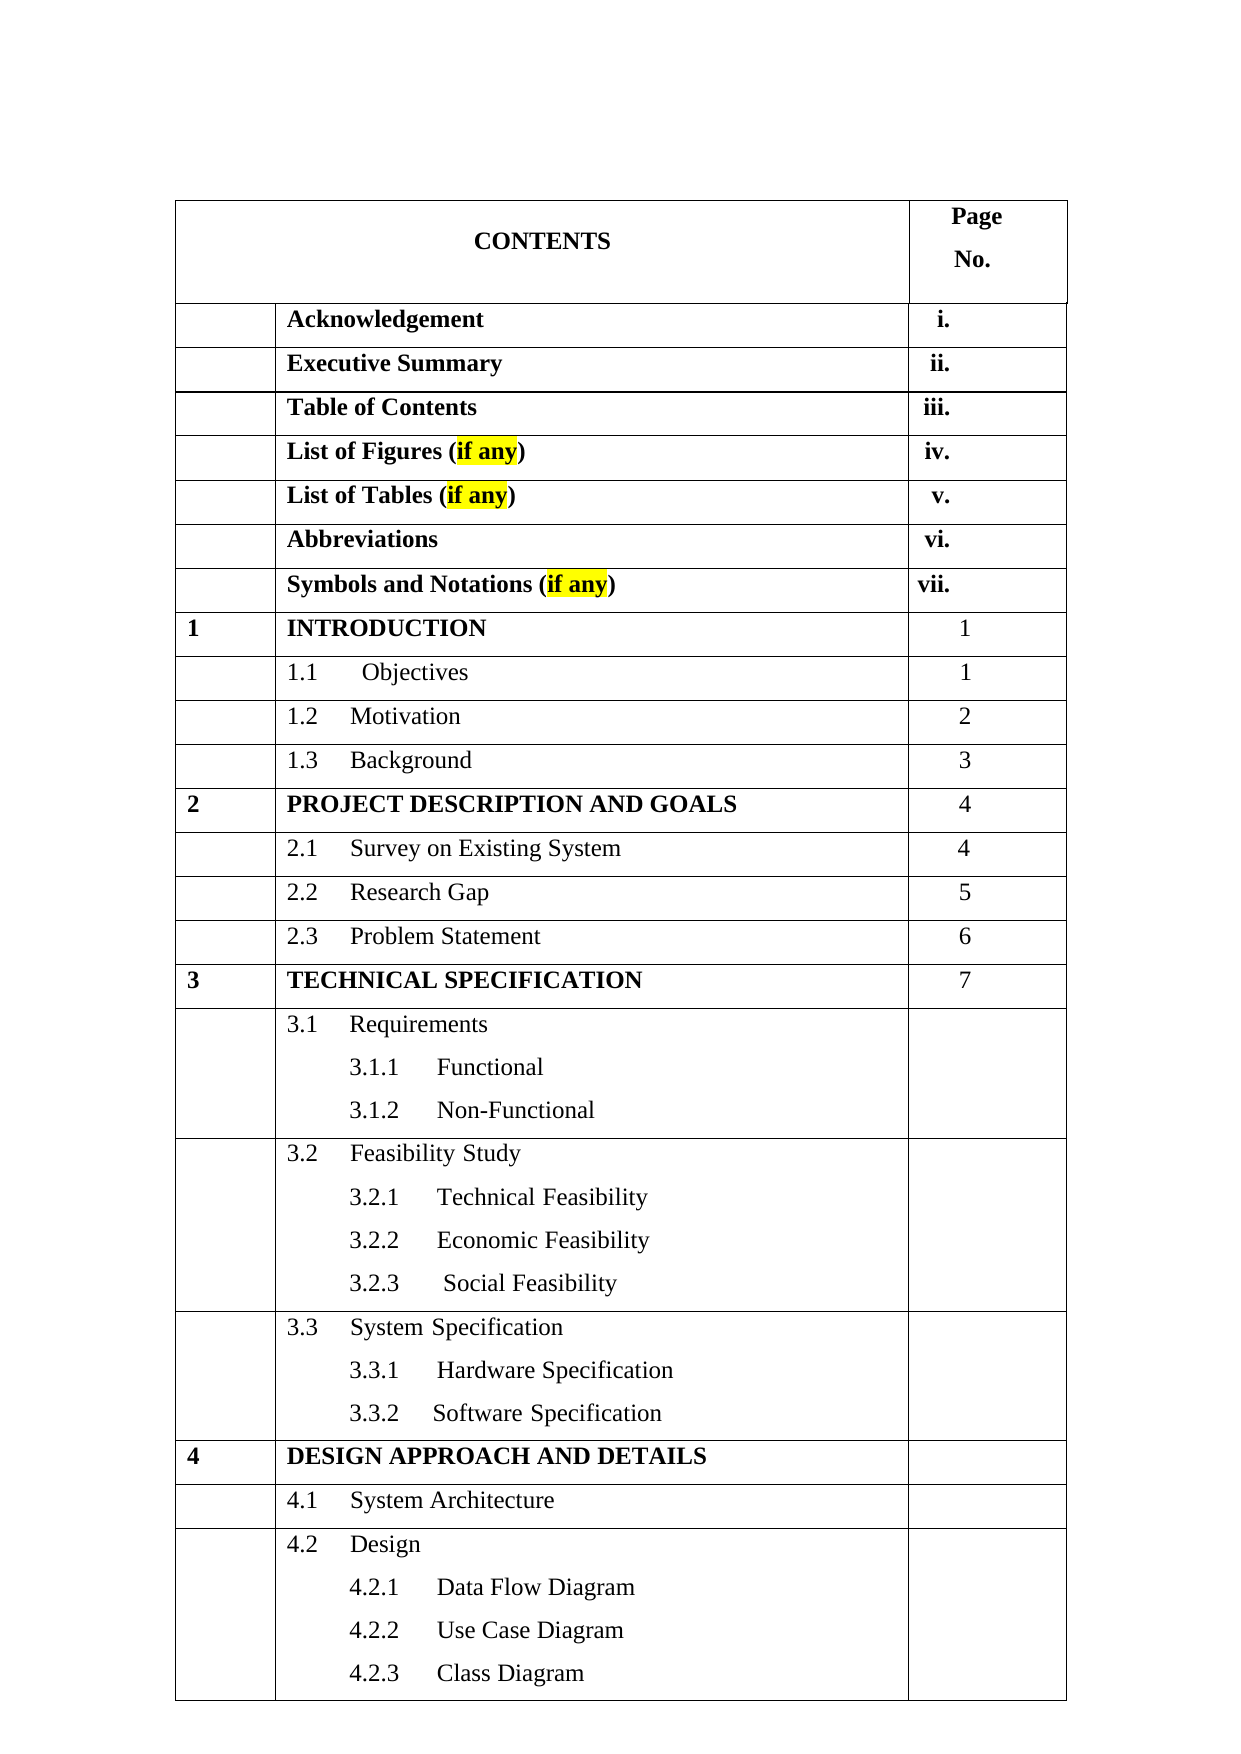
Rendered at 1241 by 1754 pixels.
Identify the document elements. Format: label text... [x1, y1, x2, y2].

table_cell Symbols and Notations (if any) [276, 569, 908, 612]
table_cell DESIGN APPROACH AND DETAILS [276, 1441, 908, 1484]
table_cell [909, 789, 1066, 832]
table_cell 3.1 Requirements 3.1.1 Functional 3.1.2 Non-Functional [276, 1009, 908, 1137]
table_cell TECHNICAL SPECIFICATION [276, 965, 908, 1008]
table_cell Feasibility Study Technical Feasibility Economic Feasibility Social Feasibility [276, 1139, 908, 1311]
table_cell 4.1 System Architecture [276, 1485, 908, 1528]
table_cell [909, 1529, 1066, 1700]
table_cell [176, 657, 275, 700]
table_cell [909, 481, 1066, 523]
table_cell 2.2 Research Gap [276, 877, 908, 920]
table_cell 4 [176, 1441, 275, 1484]
table_header Page No. [910, 201, 1067, 303]
table_cell [909, 525, 1066, 568]
table_cell [909, 1139, 1066, 1311]
table_cell [176, 745, 275, 788]
table_cell Objectives [276, 657, 908, 700]
table_cell [176, 1312, 275, 1440]
table_cell [176, 701, 275, 744]
table_cell Executive Summary [276, 348, 908, 391]
table_cell 2.3 Problem Statement [276, 921, 908, 964]
table_cell 1 [176, 613, 275, 656]
table_cell [909, 877, 1066, 920]
table_cell [909, 965, 1066, 1008]
table_cell Table of Contents [276, 393, 908, 435]
table_cell [176, 833, 275, 876]
table_cell Acknowledgement [276, 304, 908, 347]
table_cell 1.2 Motivation [276, 701, 908, 744]
table_cell [176, 348, 275, 391]
table_cell 1 [909, 657, 1066, 700]
table_cell List of Tables (if any) [276, 481, 908, 523]
table_cell [176, 569, 275, 612]
table_cell [176, 1485, 275, 1528]
table_cell Abbreviations [276, 525, 908, 568]
table_cell 4 [909, 833, 1066, 876]
table_cell 2 [176, 789, 275, 832]
table_cell [909, 393, 1066, 435]
table_cell [176, 481, 275, 523]
table_cell [909, 304, 1066, 347]
table_cell 3.3 System Specification Hardware Specification Software Specification [276, 1312, 908, 1440]
table_cell [176, 393, 275, 435]
table_cell [909, 745, 1066, 788]
table_cell [176, 1529, 275, 1700]
table_cell [909, 701, 1066, 744]
table_cell [909, 1009, 1066, 1137]
table_cell [176, 1139, 275, 1311]
table_header CONTENTS [176, 201, 909, 303]
table_cell [176, 921, 275, 964]
table_cell INTRODUCTION [276, 613, 908, 656]
table_cell [176, 877, 275, 920]
table_cell [909, 1485, 1066, 1528]
table_cell Survey on Existing System [276, 833, 908, 876]
table_cell [909, 613, 1066, 656]
table_cell [176, 1009, 275, 1137]
table_cell [176, 525, 275, 568]
table_cell PROJECT DESCRIPTION AND GOALS [276, 789, 908, 832]
table_cell [909, 569, 1066, 612]
table_cell [909, 436, 1066, 479]
table_cell List of Figures (if any) [276, 436, 908, 479]
table_cell [909, 1312, 1066, 1440]
table_cell [176, 436, 275, 479]
table_cell [909, 1441, 1066, 1484]
table_cell 3 [176, 965, 275, 1008]
table_cell [909, 921, 1066, 964]
table_cell [909, 348, 1066, 391]
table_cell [276, 1529, 908, 1700]
table_cell 1.3 Background [276, 745, 908, 788]
table_cell [176, 304, 275, 347]
